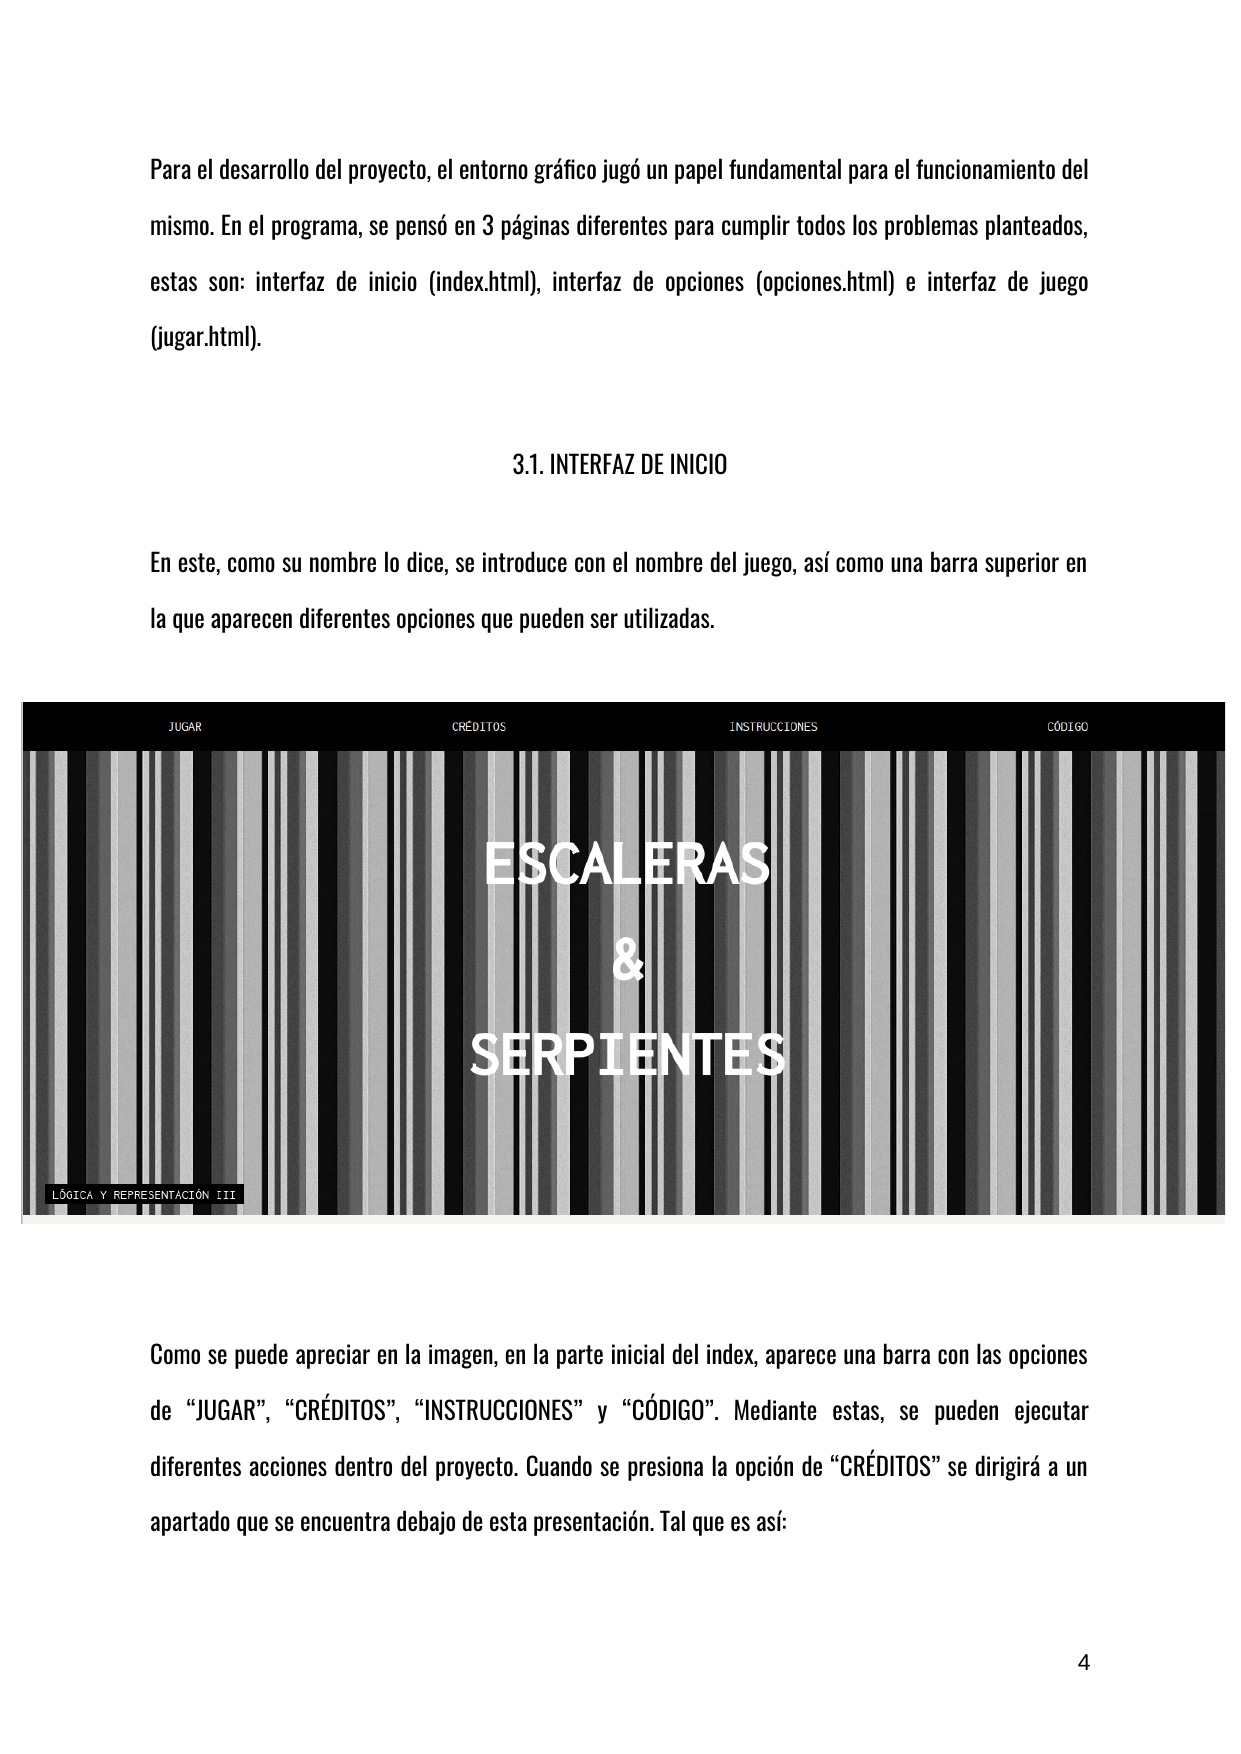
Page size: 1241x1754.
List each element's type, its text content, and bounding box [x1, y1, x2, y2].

subtitle 3.1. INTERFAZ DE INICIO [150, 444, 1090, 481]
text Para el desarrollo del proyecto, el entorno gráfico jugó un papel fundamental para el funcionamiento del mismo. En el programa, se pensó en 3 páginas diferentes para cumplir todos los problemas planteados, estas son: interfaz de inicio (index.html), interfaz de opciones (opciones.html) e interfaz de juego (jugar.html). [150, 150, 1090, 354]
text Como se puede apreciar en la imagen, en la parte inicial del index, aparece una barra con las opciones de “JUGAR”, “CRÉDITOS”, “INSTRUCCIONES” y “CÓDIGO”. Mediante estas, se pueden ejecutar diferentes acciones dentro del proyecto. Cuando se presiona la opción de “CRÉDITOS” se dirigirá a un apartado que se encuentra debajo de esta presentación. Tal que es así: [150, 1335, 1090, 1539]
text En este, como su nombre lo dice, se introduce con el nombre del juego, así como una barra superior en la que aparecen diferentes opciones que pueden ser utilizadas. [150, 543, 1090, 635]
picture [21, 702, 1225, 1224]
